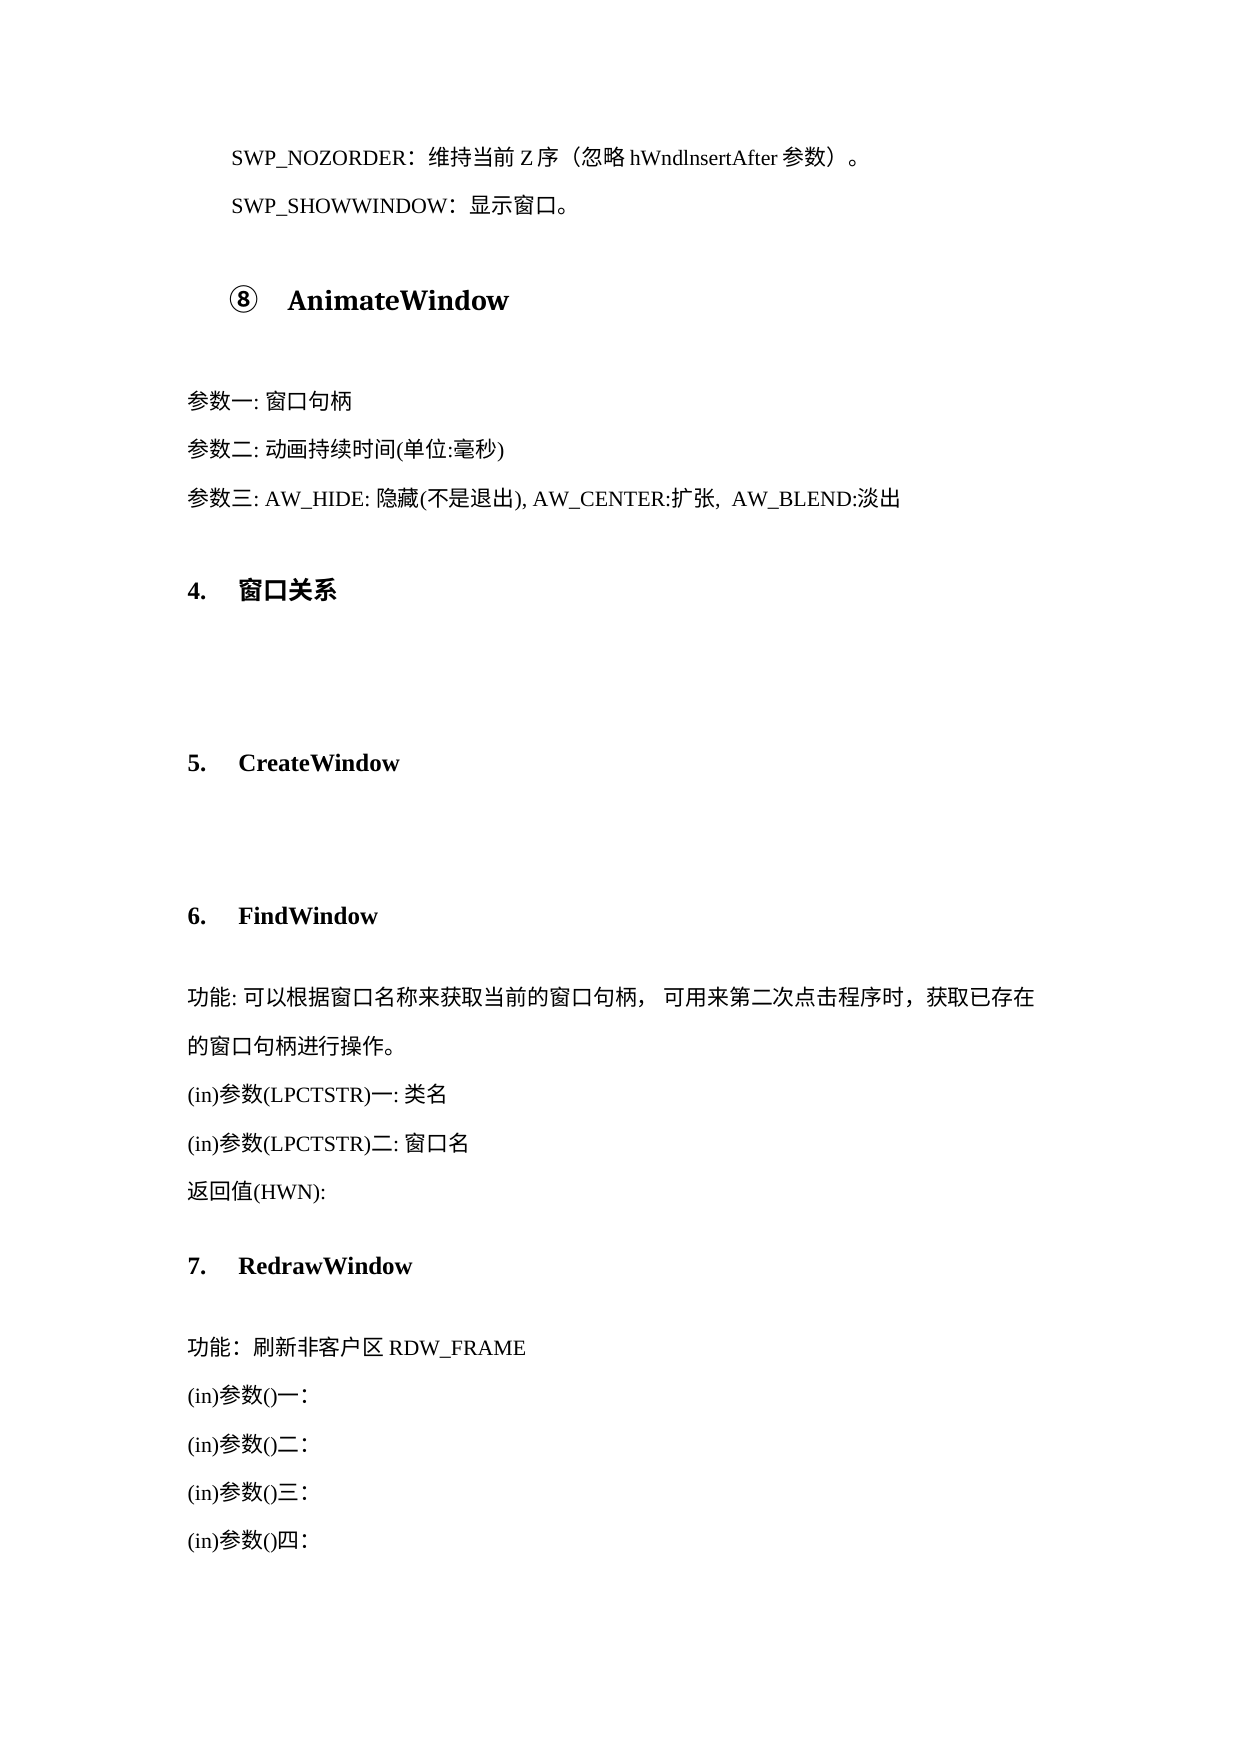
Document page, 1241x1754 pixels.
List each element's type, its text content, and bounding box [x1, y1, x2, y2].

text (in)参数(LPCTSTR)二: 窗口名 [187, 1125, 1053, 1158]
text 参数一: 窗口句柄 [187, 384, 1053, 416]
text 返回值(HWN): [187, 1173, 1053, 1206]
text (in)参数()三： [187, 1474, 1053, 1507]
text 参数三: AW_HIDE: 隐藏(不是退出), AW_CENTER:扩张, AW_BLEND:淡出 [187, 480, 1053, 513]
text SWP_SHOWWINDOW：显示窗口。 [187, 187, 1053, 220]
text SWP_NOZORDER：维持当前Z序（忽略hWndlnsertAfter参数）。 [187, 139, 1053, 172]
subtitle AnimateWindow [187, 265, 1053, 330]
subtitle RedrawWindow [187, 1249, 1053, 1281]
text (in)参数()二： [187, 1426, 1053, 1459]
subtitle CreateWindow [187, 747, 1053, 779]
subtitle 窗口关系 [187, 556, 1053, 621]
text 功能: 可以根据窗口名称来获取当前的窗口句柄， 可用来第二次点击程序时，获取已存在的窗口句柄进行操作。 [187, 980, 1053, 1061]
text (in)参数()一： [187, 1378, 1053, 1410]
text 功能：刷新非客户区RDW_FRAME [187, 1329, 1053, 1362]
text (in)参数()四： [187, 1523, 1053, 1555]
text (in)参数(LPCTSTR)一: 类名 [187, 1077, 1053, 1109]
subtitle FindWindow [187, 899, 1053, 932]
text 参数二: 动画持续时间(单位:毫秒) [187, 432, 1053, 464]
